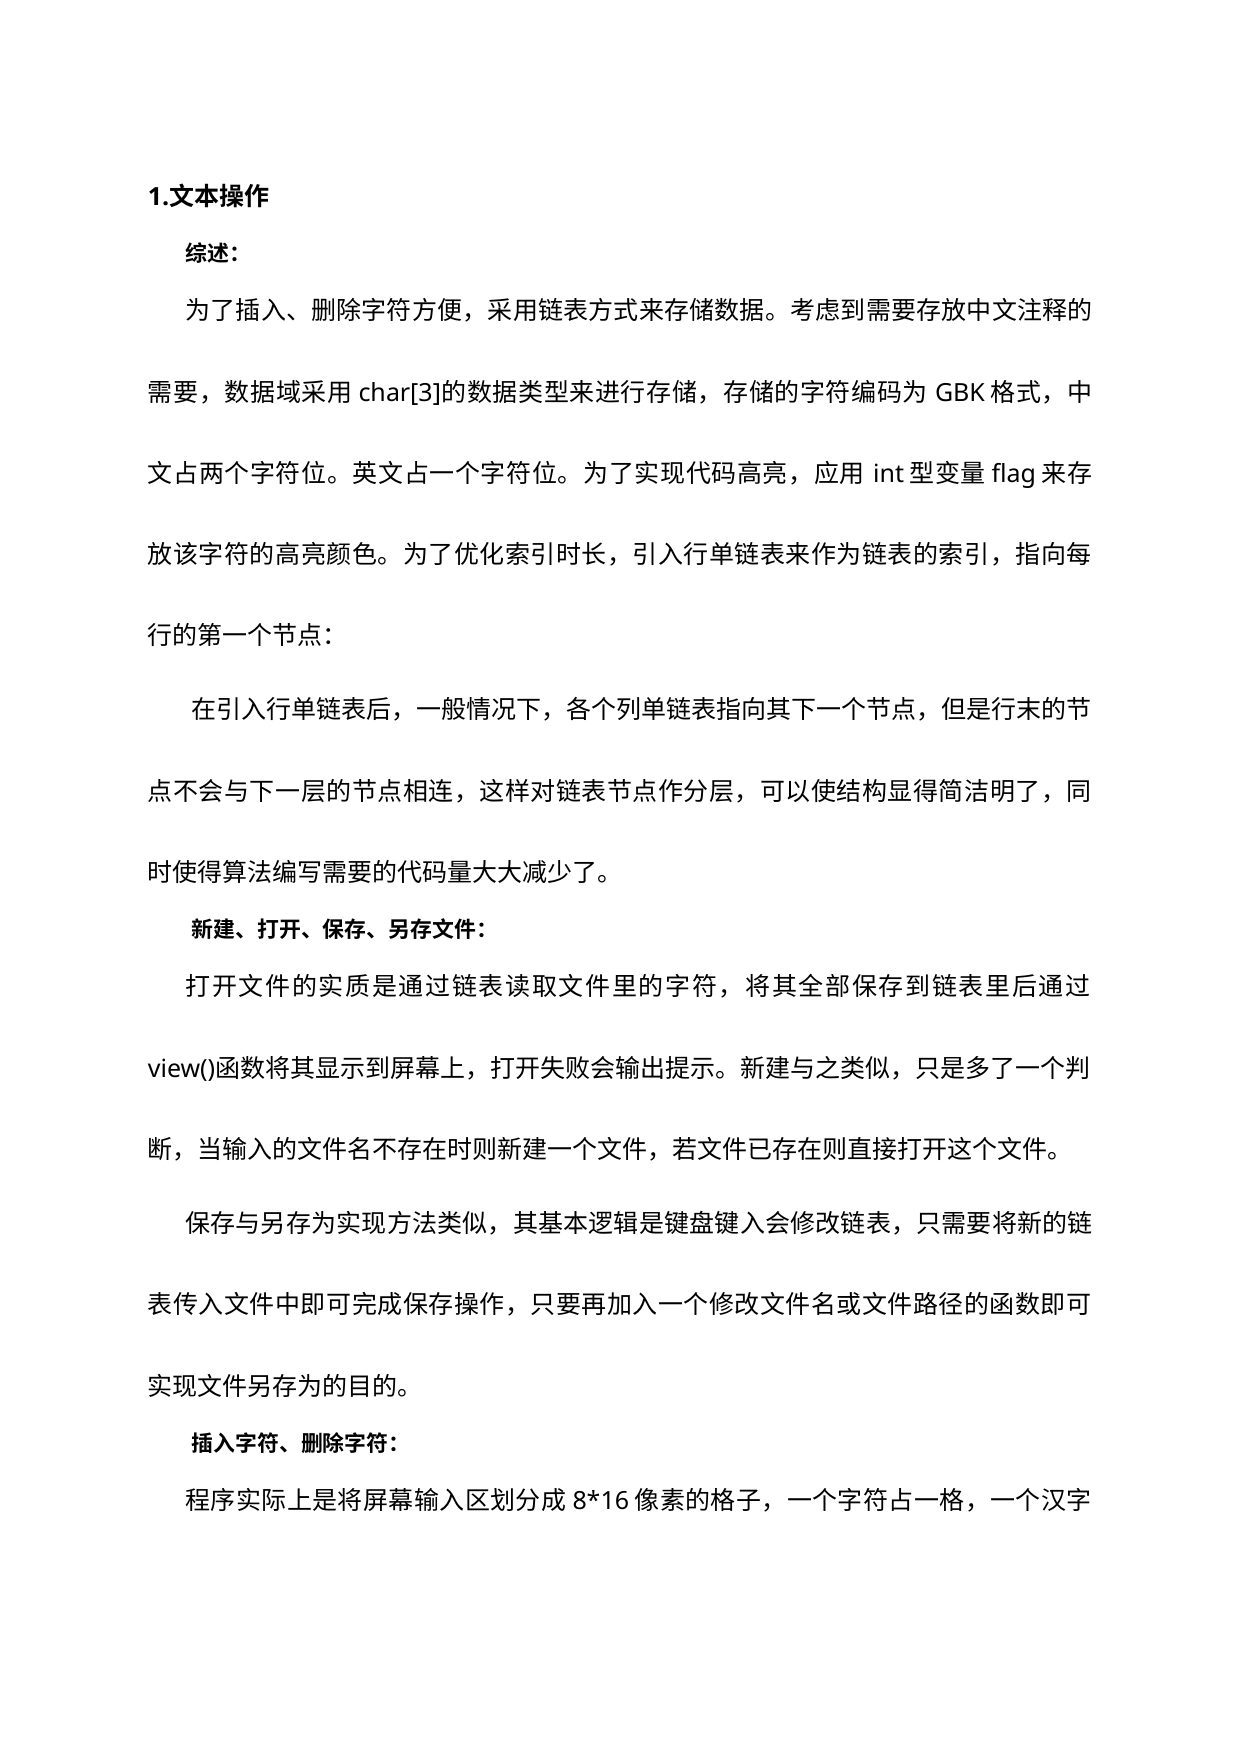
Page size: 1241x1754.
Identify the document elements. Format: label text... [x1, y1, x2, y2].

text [148, 1466, 1092, 1531]
text 综述： [148, 236, 1092, 268]
text 插入字符、删除字符： [148, 1426, 1092, 1458]
text 在引入行单链表后，一般情况下，各个列单链表指向其下一个节点，但是行末的节点不会与下一层的节点相连，这样对链表节点作分层，可以使结构显得简洁明了，同时使得算法编写需要的代码量大大减少了。 [148, 676, 1092, 903]
text 打开文件的实质是通过链表读取文件里的字符，将其全部保存到链表里后通过view()函数将其显示到屏幕上，打开失败会输出提示。新建与之类似，只是多了一个判断，当输入的文件名不存在时则新建一个文件，若文件已存在则直接打开这个文件。 [148, 952, 1092, 1180]
text 保存与另存为实现方法类似，其基本逻辑是键盘键入会修改链表，只需要将新的链表传入文件中即可完成保存操作，只要再加入一个修改文件名或文件路径的函数即可实现文件另存为的目的。 [148, 1189, 1092, 1417]
text 为了插入、删除字符方便，采用链表方式来存储数据。考虑到需要存放中文注释的需要，数据域采用char[3]的数据类型来进行存储，存储的字符编码为GBK格式，中文占两个字符位。英文占一个字符位。为了实现代码高亮，应用int型变量flag来存放该字符的高亮颜色。为了优化索引时长，引入行单链表来作为链表的索引，指向每行的第一个节点： [148, 276, 1092, 666]
text 新建、打开、保存、另存文件： [148, 912, 1092, 944]
text 1.文本操作 [148, 162, 1092, 227]
